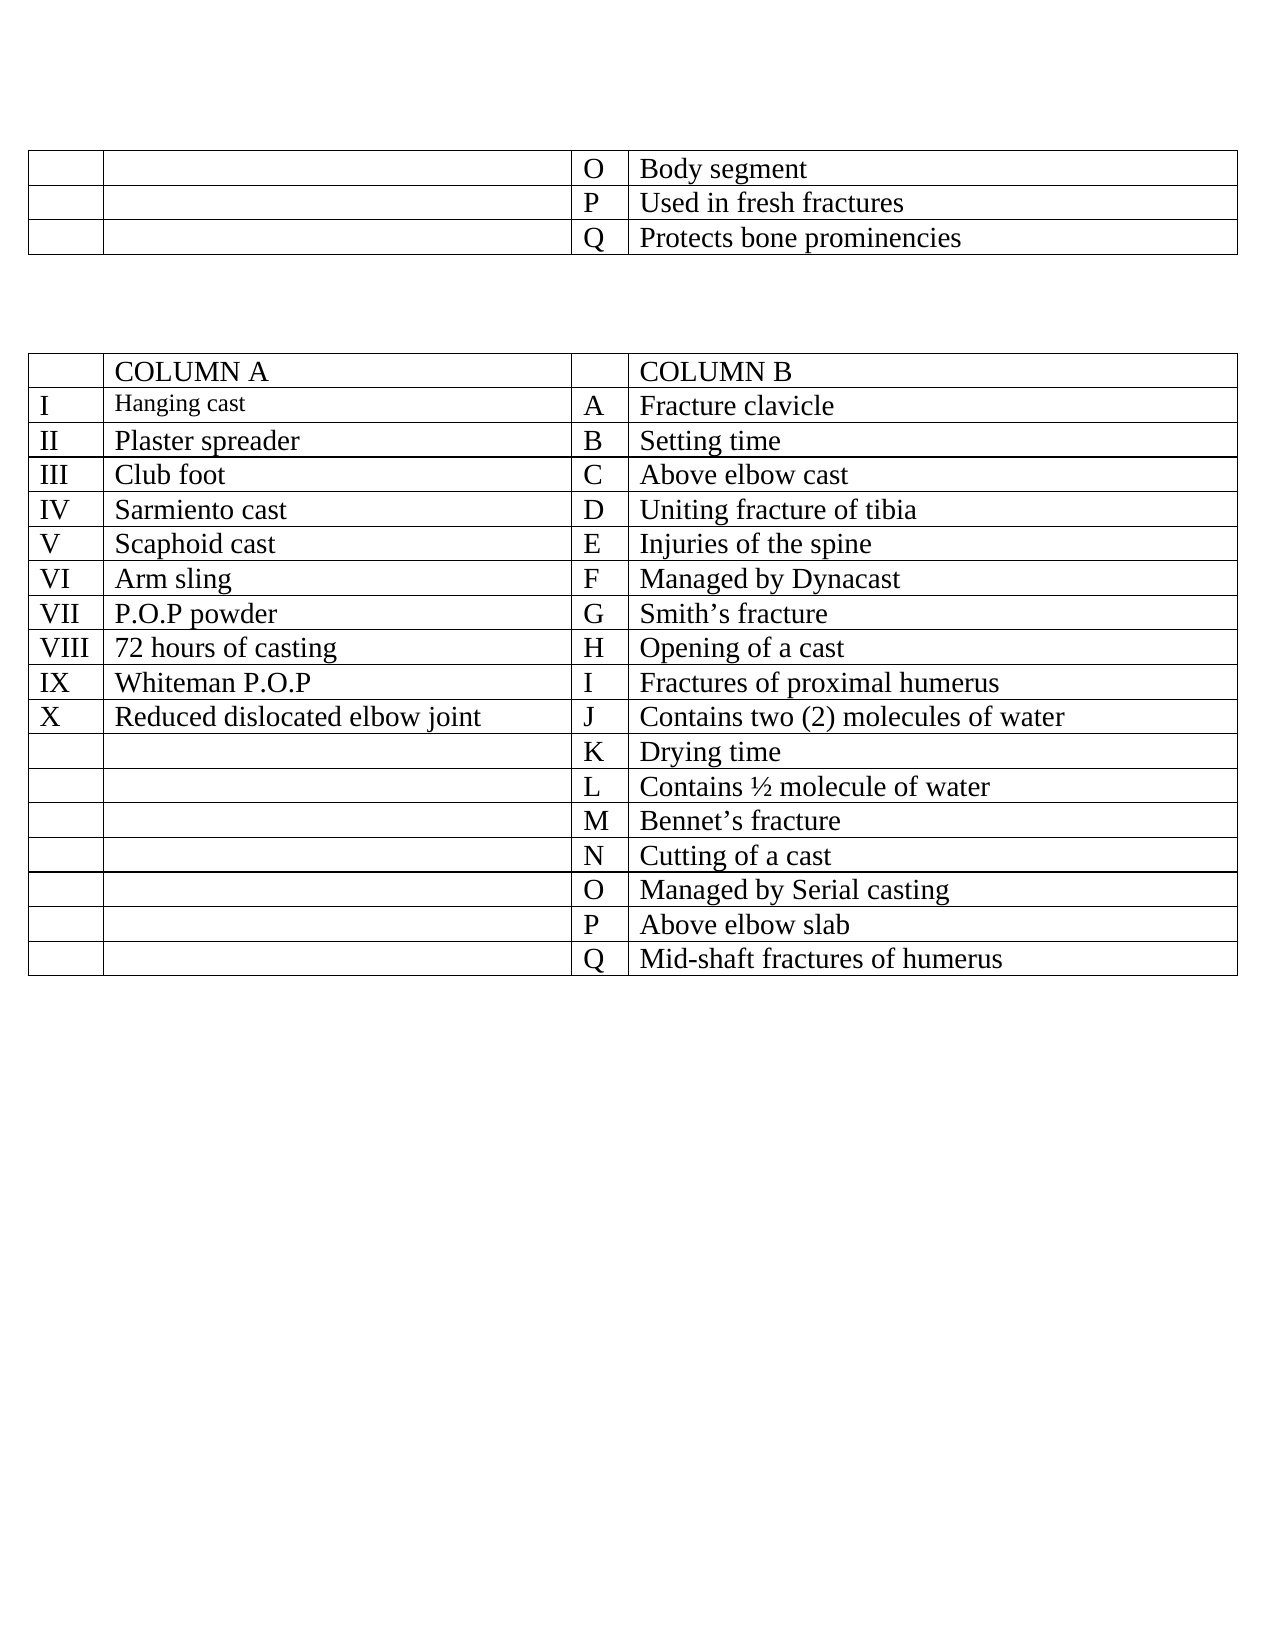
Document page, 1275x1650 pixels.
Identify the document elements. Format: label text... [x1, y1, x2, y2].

table_cell Opening of a cast [629, 630, 1237, 664]
table_cell IX [29, 665, 103, 698]
table_cell Fractures of proximal humerus [629, 665, 1237, 698]
table_cell L [572, 769, 628, 802]
table_cell Sarmiento cast [104, 492, 571, 526]
table_cell [29, 907, 103, 941]
table_cell G [572, 596, 628, 629]
table_cell Drying time [629, 734, 1237, 768]
table_cell Club foot [104, 458, 571, 491]
table_cell Contains two (2) molecules of water [629, 700, 1237, 733]
table_cell Q [572, 220, 628, 254]
table_cell Above elbow cast [629, 458, 1237, 491]
table_cell N [572, 838, 628, 871]
table_cell Uniting fracture of tibia [629, 492, 1237, 526]
table_cell O [572, 873, 628, 906]
table_header COLUMN A [104, 354, 571, 387]
table_cell Scaphoid cast [104, 527, 571, 560]
table_header [572, 354, 628, 387]
table_cell VIII [29, 630, 103, 664]
table_cell Protects bone prominencies [629, 220, 1237, 254]
table_cell Reduced dislocated elbow joint [104, 700, 571, 733]
table_cell [29, 803, 103, 837]
table_cell Above elbow slab [629, 907, 1237, 941]
table_cell Smith’s fracture [629, 596, 1237, 629]
table_cell J [572, 700, 628, 733]
table_cell Arm sling [104, 561, 571, 595]
table_cell [104, 873, 571, 906]
table_cell O [572, 151, 628, 184]
table_cell [104, 942, 571, 975]
table_cell II [29, 423, 103, 456]
table_cell Setting time [629, 423, 1237, 456]
table_cell IV [29, 492, 103, 526]
table_cell [104, 186, 571, 219]
table_cell X [29, 700, 103, 733]
table_cell Cutting of a cast [629, 838, 1237, 871]
table_cell D [572, 492, 628, 526]
table_cell Contains ½ molecule of water [629, 769, 1237, 802]
table_cell P [572, 907, 628, 941]
table_cell A [572, 388, 628, 422]
table_cell Mid-shaft fractures of humerus [629, 942, 1237, 975]
table_cell [29, 186, 103, 219]
table_header [29, 354, 103, 387]
table_cell VI [29, 561, 103, 595]
table_cell [29, 220, 103, 254]
table_cell Injuries of the spine [629, 527, 1237, 560]
table_cell [104, 838, 571, 871]
table_cell [104, 803, 571, 837]
table_cell Whiteman P.O.P [104, 665, 571, 698]
table_cell Fracture clavicle [629, 388, 1237, 422]
table_cell Q [572, 942, 628, 975]
table_cell Managed by Serial casting [629, 873, 1237, 906]
table_cell K [572, 734, 628, 768]
table_cell H [572, 630, 628, 664]
table_cell M [572, 803, 628, 837]
table_cell VII [29, 596, 103, 629]
table_cell [29, 838, 103, 871]
table_cell [29, 942, 103, 975]
table_cell E [572, 527, 628, 560]
table_header COLUMN B [629, 354, 1237, 387]
table_cell V [29, 527, 103, 560]
table_cell [29, 734, 103, 768]
table_cell [29, 873, 103, 906]
table_cell III [29, 458, 103, 491]
table_cell [104, 734, 571, 768]
table_cell [104, 151, 571, 184]
table_cell [104, 907, 571, 941]
table_cell [29, 769, 103, 802]
table_cell Hanging cast [104, 388, 571, 422]
table_cell Plaster spreader [104, 423, 571, 456]
table_cell [104, 769, 571, 802]
table_cell C [572, 458, 628, 491]
table_cell [104, 220, 571, 254]
table_cell B [572, 423, 628, 456]
table_cell Used in fresh fractures [629, 186, 1237, 219]
table_cell I [29, 388, 103, 422]
table_cell F [572, 561, 628, 595]
table_cell Bennet’s fracture [629, 803, 1237, 837]
table_cell 72 hours of casting [104, 630, 571, 664]
table_cell P [572, 186, 628, 219]
table_cell [29, 151, 103, 184]
table_cell P.O.P powder [104, 596, 571, 629]
table_cell I [572, 665, 628, 698]
table_cell Body segment [629, 151, 1237, 184]
table_cell Managed by Dynacast [629, 561, 1237, 595]
